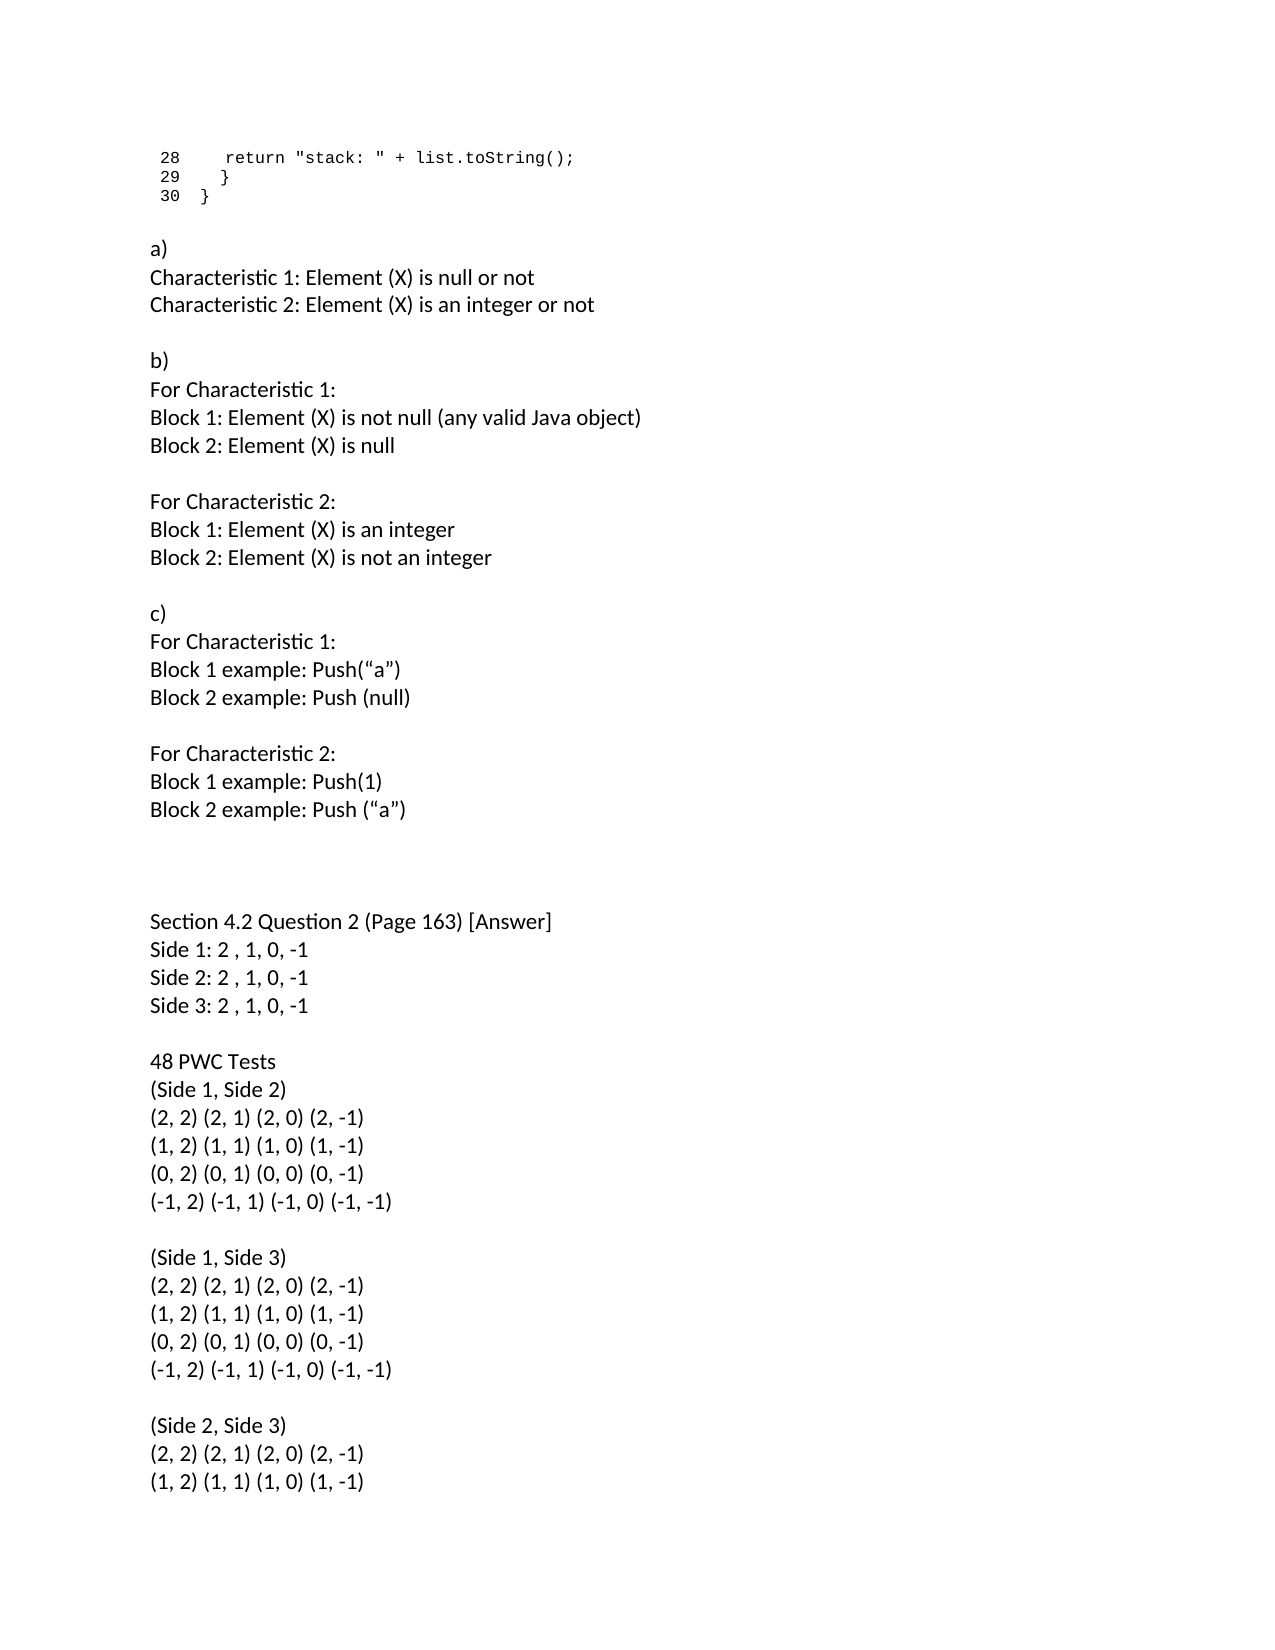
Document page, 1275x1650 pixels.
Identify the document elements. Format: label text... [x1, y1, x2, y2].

text Block 1: Element (X) is an integer [150, 515, 1125, 543]
text For Characteristic 1: [150, 627, 1125, 655]
text (Side 1, Side 3) [150, 1243, 1125, 1271]
text Block 2 example: Push (“a”) [150, 795, 1125, 823]
text (1, 2) (1, 1) (1, 0) (1, -1) [150, 1467, 1125, 1496]
text 28 return "stack: " + list.toString(); [150, 150, 1125, 169]
text (Side 2, Side 3) [150, 1411, 1125, 1439]
text Block 2: Element (X) is null [150, 431, 1125, 459]
text Section 4.2 Question 2 (Page 163) [Answer] [150, 907, 1125, 935]
text Side 3: 2 , 1, 0, -1 [150, 991, 1125, 1019]
text For Characteristic 2: [150, 487, 1125, 515]
text Block 2 example: Push (null) [150, 683, 1125, 711]
text c) [150, 599, 1125, 627]
text (2, 2) (2, 1) (2, 0) (2, -1) [150, 1271, 1125, 1299]
text For Characteristic 2: [150, 739, 1125, 767]
text (0, 2) (0, 1) (0, 0) (0, -1) [150, 1159, 1125, 1187]
text (2, 2) (2, 1) (2, 0) (2, -1) [150, 1439, 1125, 1467]
text (2, 2) (2, 1) (2, 0) (2, -1) [150, 1103, 1125, 1131]
text Characteristic 1: Element (X) is null or not [150, 263, 1125, 291]
text 30 } [150, 188, 1125, 207]
text 29 } [150, 169, 1125, 188]
text Block 1 example: Push(“a”) [150, 655, 1125, 683]
text (-1, 2) (-1, 1) (-1, 0) (-1, -1) [150, 1187, 1125, 1215]
text a) [150, 234, 1125, 263]
text 48 PWC Tests [150, 1047, 1125, 1075]
text (1, 2) (1, 1) (1, 0) (1, -1) [150, 1131, 1125, 1159]
text For Characteristic 1: [150, 375, 1125, 403]
text Block 1 example: Push(1) [150, 767, 1125, 795]
text (0, 2) (0, 1) (0, 0) (0, -1) [150, 1327, 1125, 1355]
text Side 2: 2 , 1, 0, -1 [150, 963, 1125, 991]
text Side 1: 2 , 1, 0, -1 [150, 935, 1125, 963]
text Block 2: Element (X) is not an integer [150, 543, 1125, 571]
text (Side 1, Side 2) [150, 1075, 1125, 1103]
text Characteristic 2: Element (X) is an integer or not [150, 291, 1125, 319]
text b) [150, 347, 1125, 375]
text Block 1: Element (X) is not null (any valid Java object) [150, 403, 1125, 431]
text (1, 2) (1, 1) (1, 0) (1, -1) [150, 1299, 1125, 1327]
text (-1, 2) (-1, 1) (-1, 0) (-1, -1) [150, 1355, 1125, 1383]
